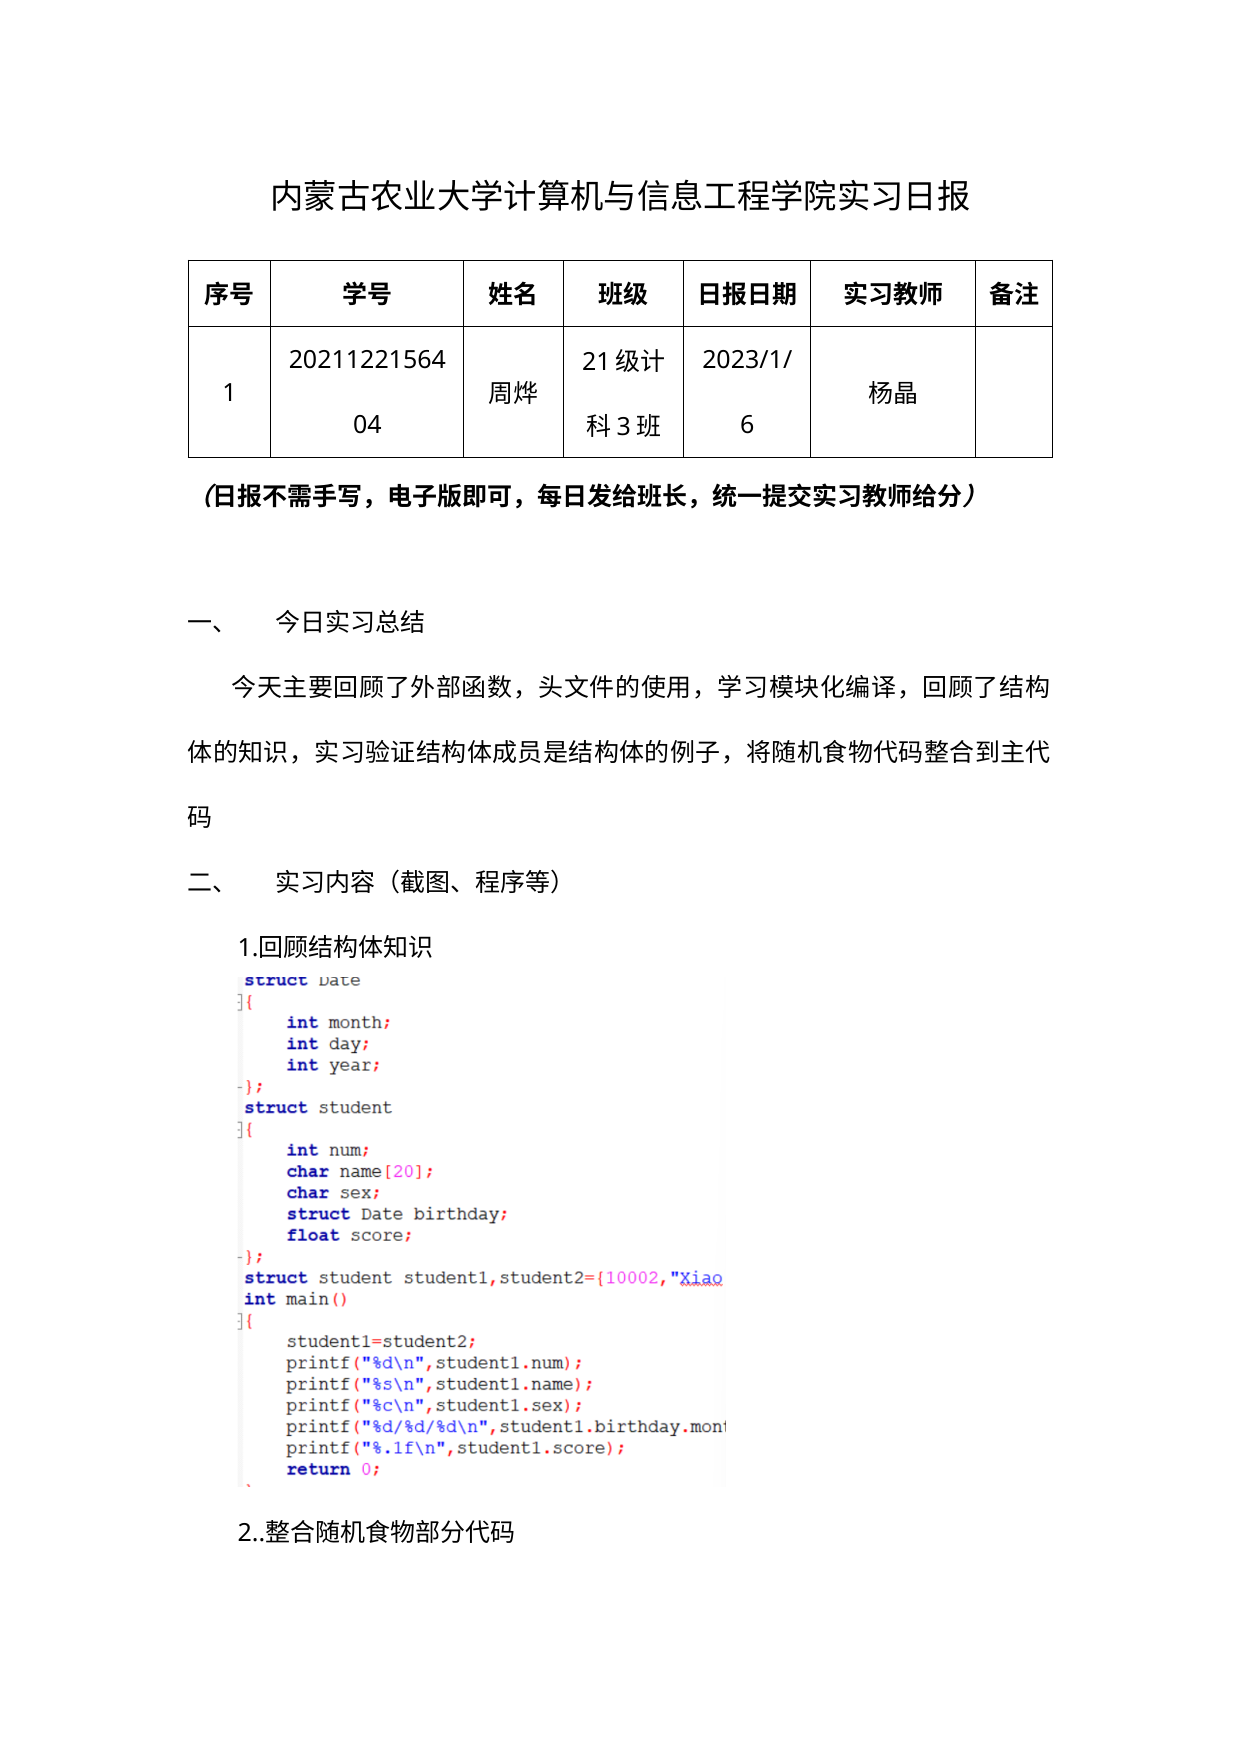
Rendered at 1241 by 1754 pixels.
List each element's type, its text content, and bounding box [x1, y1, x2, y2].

table_cell 2023/1/6 [684, 327, 810, 457]
text 内蒙古农业大学计算机与信息工程学院实习日报 [187, 162, 1053, 227]
list 今日实习总结 [187, 588, 1053, 653]
text （日报不需手写，电子版即可，每日发给班长，统一提交实习教师给分） [187, 458, 1053, 523]
table_header 备注 [976, 261, 1052, 326]
table_header 序号 [189, 261, 270, 326]
table_cell [976, 327, 1052, 457]
table_header 学号 [271, 261, 463, 326]
table_header 姓名 [464, 261, 563, 326]
table_cell 1 [189, 327, 270, 457]
table_cell 杨晶 [811, 327, 975, 457]
table_cell 21级计科3班 [564, 327, 683, 457]
list 1.回顾结构体知识 [237, 913, 1053, 978]
table_header 实习教师 [811, 261, 975, 326]
text 今天主要回顾了外部函数，头文件的使用，学习模块化编译，回顾了结构体的知识，实习验证结构体成员是结构体的例子，将随机食物代码整合到主代码 [187, 653, 1053, 848]
list 实习内容（截图、程序等） [187, 848, 1053, 913]
table_header 日报日期 [684, 261, 810, 326]
picture [237, 977, 726, 1487]
table_header 班级 [564, 261, 683, 326]
list 2..整合随机食物部分代码 [237, 1498, 1053, 1563]
table_cell 周烨 [464, 327, 563, 457]
table_cell 2021122156404 [271, 327, 463, 457]
